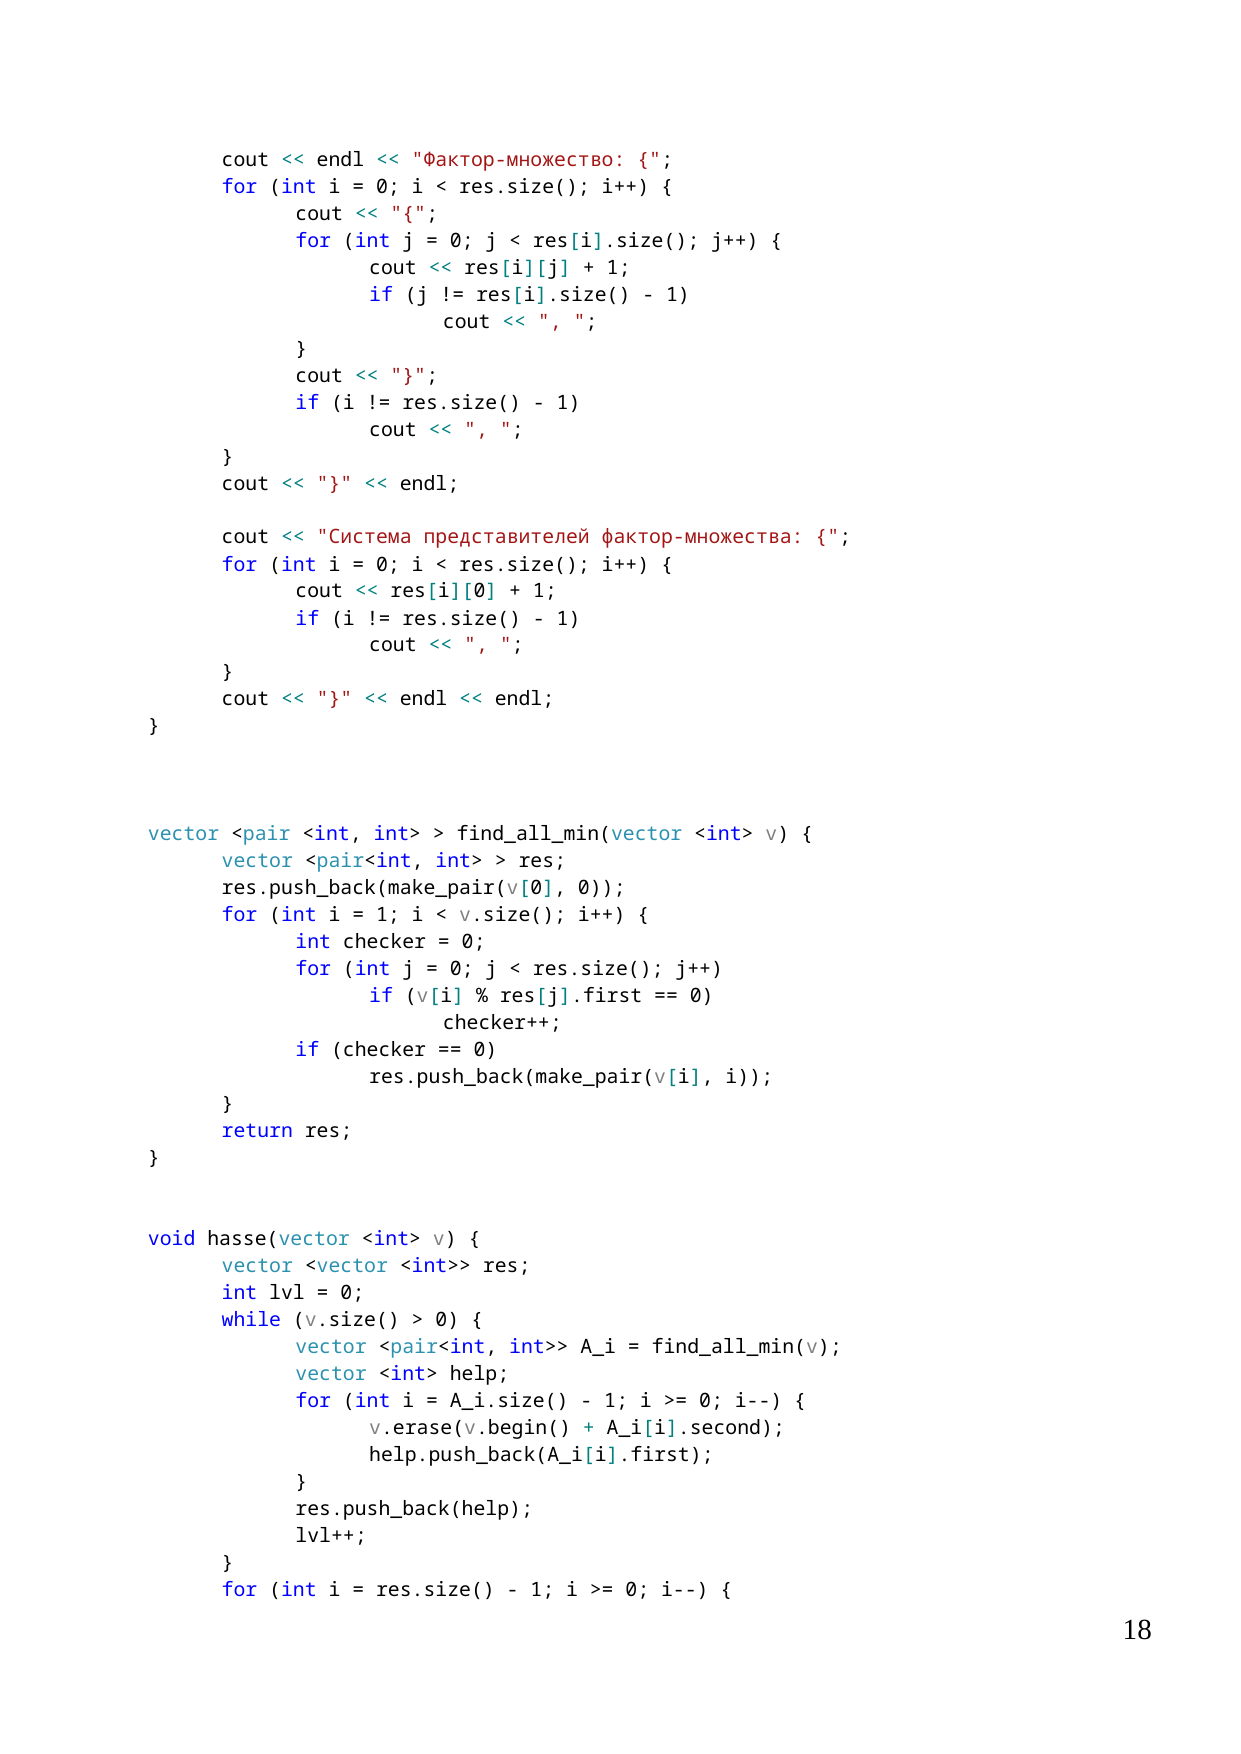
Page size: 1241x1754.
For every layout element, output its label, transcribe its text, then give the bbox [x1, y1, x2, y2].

text } [148, 712, 1152, 739]
text } [148, 1467, 1152, 1494]
text int checker = 0; [148, 927, 1152, 954]
text cout << ", "; [148, 631, 1152, 658]
text cout << "}" << endl << endl; [148, 685, 1152, 712]
text cout << res[i][0] + 1; [148, 577, 1152, 604]
text vector <pair <int, int> > find_all_min(vector <int> v) { [148, 819, 1152, 847]
text if (j != res[i].size() - 1) [148, 280, 1152, 307]
text cout << "}"; [148, 361, 1152, 388]
text int lvl = 0; [148, 1278, 1152, 1305]
text res.push_back(help); [148, 1494, 1152, 1521]
text vector <pair<int, int> > res; [148, 847, 1152, 873]
text } [148, 334, 1152, 361]
text void hasse(vector <int> v) { [148, 1224, 1152, 1251]
text for (int i = A_i.size() - 1; i >= 0; i--) { [148, 1386, 1152, 1413]
text } [148, 658, 1152, 685]
text } [148, 1143, 1152, 1170]
text if (i != res.size() - 1) [148, 388, 1152, 415]
text if (checker == 0) [148, 1035, 1152, 1062]
text v.erase(v.begin() + A_i[i].second); [148, 1413, 1152, 1440]
text cout << "}" << endl; [148, 469, 1152, 496]
text for (int i = 0; i < res.size(); i++) { [148, 172, 1152, 199]
text for (int i = 1; i < v.size(); i++) { [148, 901, 1152, 927]
text vector <int> help; [148, 1359, 1152, 1386]
text if (v[i] % res[j].first == 0) [148, 981, 1152, 1008]
text } [148, 442, 1152, 469]
text return res; [148, 1116, 1152, 1143]
text lvl++; [148, 1521, 1152, 1548]
text for (int i = res.size() - 1; i >= 0; i--) { [148, 1575, 1152, 1602]
text cout << res[i][j] + 1; [148, 253, 1152, 280]
text while (v.size() > 0) { [148, 1305, 1152, 1332]
text res.push_back(make_pair(v[0], 0)); [148, 873, 1152, 901]
text help.push_back(A_i[i].first); [148, 1440, 1152, 1467]
text if (i != res.size() - 1) [148, 604, 1152, 631]
text for (int j = 0; j < res[i].size(); j++) { [148, 226, 1152, 253]
text vector <pair<int, int>> A_i = find_all_min(v); [148, 1332, 1152, 1359]
text checker++; [148, 1008, 1152, 1035]
text cout << ", "; [148, 415, 1152, 442]
text cout << ", "; [148, 307, 1152, 334]
text } [148, 1548, 1152, 1575]
text cout << "Система представителей фактор-множества: {"; [148, 523, 1152, 550]
text cout << "{"; [148, 199, 1152, 226]
text cout << endl << "Фактор-множество: {"; [148, 145, 1152, 172]
text res.push_back(make_pair(v[i], i)); [148, 1062, 1152, 1089]
text for (int i = 0; i < res.size(); i++) { [148, 550, 1152, 577]
text vector <vector <int>> res; [148, 1251, 1152, 1278]
text } [148, 1089, 1152, 1116]
text for (int j = 0; j < res.size(); j++) [148, 954, 1152, 981]
